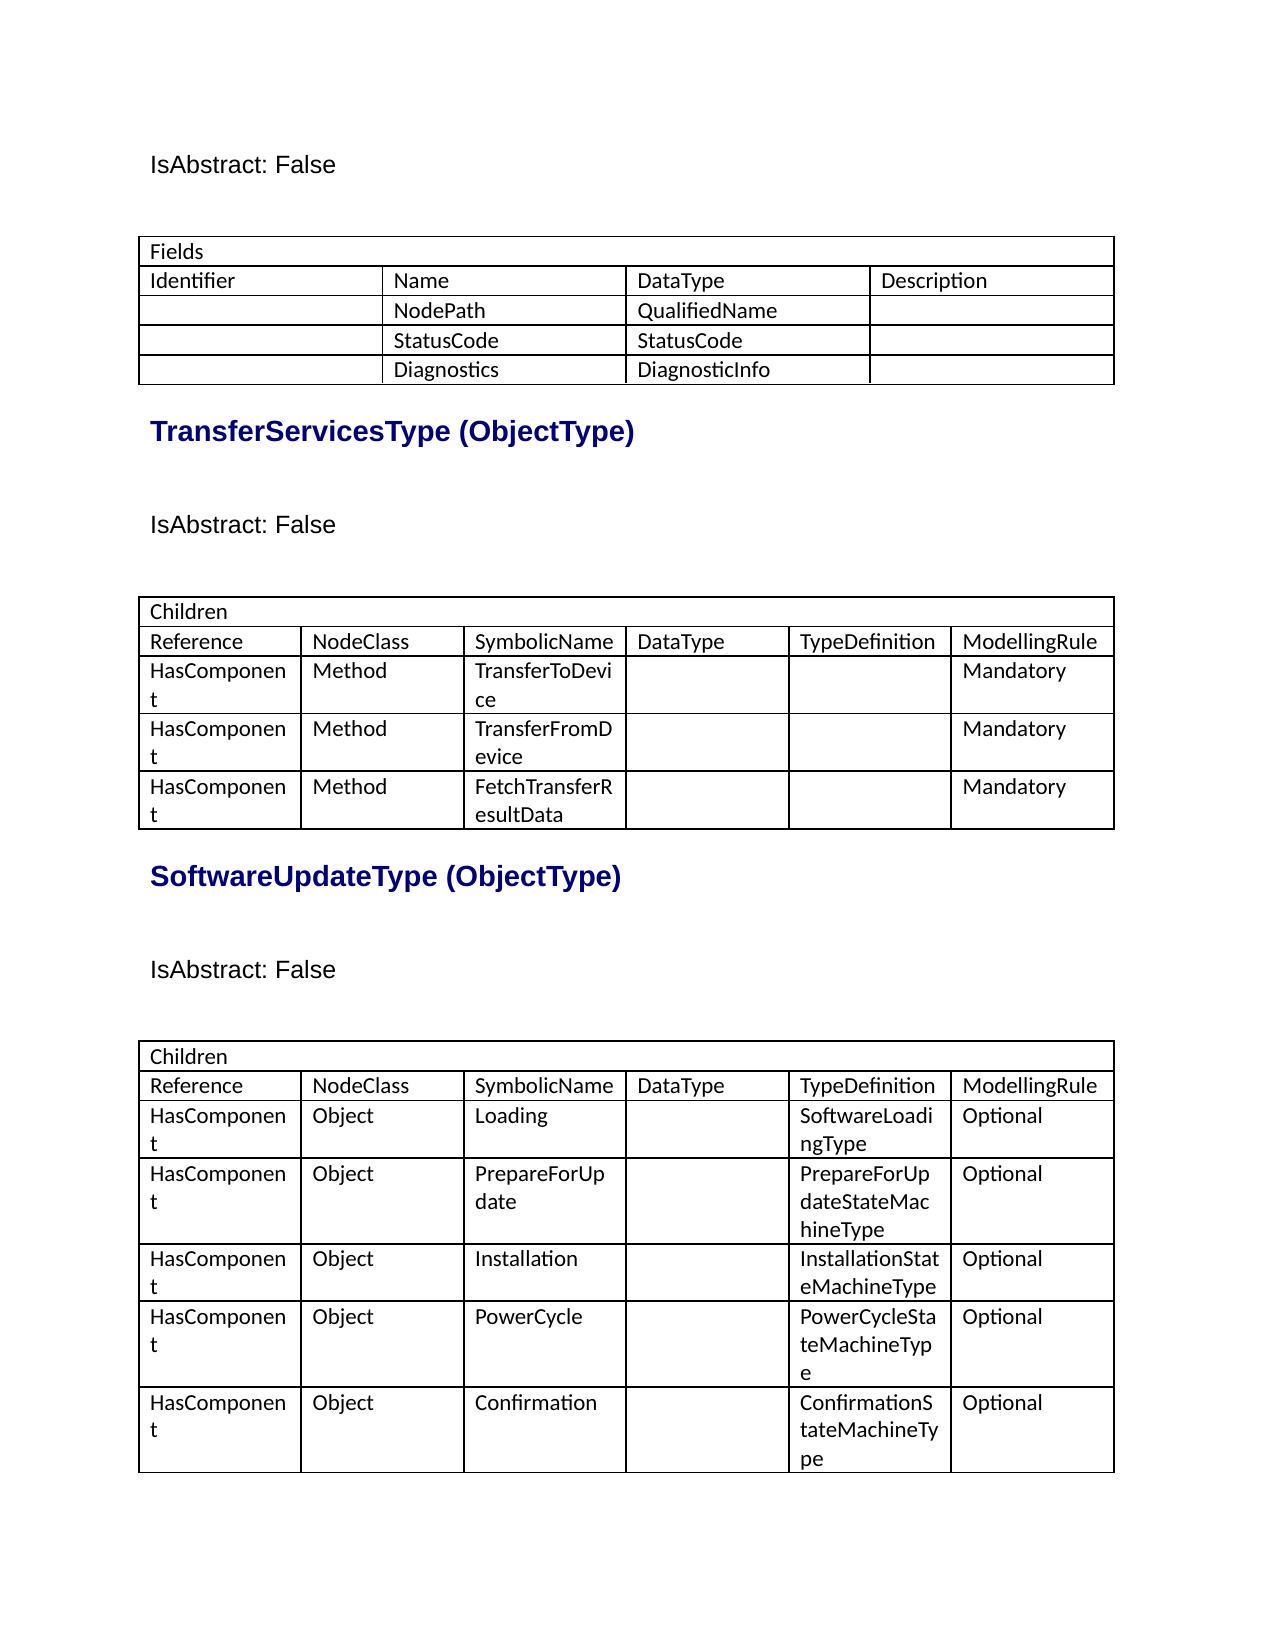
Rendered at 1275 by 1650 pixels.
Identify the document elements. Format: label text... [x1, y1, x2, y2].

table_cell HasComponent [140, 772, 300, 828]
table_cell HasComponent [140, 1159, 300, 1243]
table_cell [627, 1101, 788, 1157]
table_cell Name [383, 267, 625, 295]
table_cell Reference [140, 1072, 300, 1099]
text IsAbstract: False [150, 955, 1125, 984]
table_cell Optional [952, 1302, 1113, 1386]
table_header Children [140, 1042, 1113, 1070]
table_cell NodeClass [302, 627, 463, 655]
table_cell Reference [140, 627, 300, 655]
table_cell PrepareForUpdateStateMachineType [790, 1159, 950, 1243]
table_cell StatusCode [383, 326, 625, 354]
table_cell [790, 657, 950, 713]
table_cell Diagnostics [383, 356, 625, 383]
table_cell Object [302, 1388, 463, 1472]
table_cell NodePath [383, 296, 625, 324]
table_cell [790, 714, 950, 770]
table_cell [627, 1388, 788, 1472]
table_cell PrepareForUpdate [465, 1159, 625, 1243]
table_cell SymbolicName [465, 1072, 625, 1099]
table_cell Object [302, 1245, 463, 1300]
table_cell DataType [627, 627, 788, 655]
table_cell InstallationStateMachineType [790, 1245, 950, 1300]
table_cell DataType [627, 267, 869, 295]
table_cell Confirmation [465, 1388, 625, 1472]
table_cell [140, 296, 382, 324]
text SoftwareUpdateType (ObjectType) [150, 859, 1125, 892]
table_cell ModellingRule [952, 1072, 1113, 1099]
table_cell TypeDefinition [790, 1072, 950, 1099]
table_cell HasComponent [140, 714, 300, 770]
table_cell PowerCycleStateMachineType [790, 1302, 950, 1386]
table_cell FetchTransferResultData [465, 772, 625, 828]
table_cell ModellingRule [952, 627, 1113, 655]
table_cell [790, 772, 950, 828]
table_cell Object [302, 1302, 463, 1386]
table_cell Optional [952, 1101, 1113, 1157]
table_cell ConfirmationStateMachineType [790, 1388, 950, 1472]
table_cell DataType [627, 1072, 788, 1099]
table_cell Identifier [140, 267, 382, 295]
table_cell [627, 714, 788, 770]
table_cell TransferToDevice [465, 657, 625, 713]
table_cell NodeClass [302, 1072, 463, 1099]
table_cell Installation [465, 1245, 625, 1300]
table_cell StatusCode [627, 326, 869, 354]
table_cell Mandatory [952, 772, 1113, 828]
table_cell [140, 326, 382, 354]
table_cell Mandatory [952, 657, 1113, 713]
table_cell HasComponent [140, 1388, 300, 1472]
table_header Fields [140, 237, 1113, 265]
table_cell [627, 657, 788, 713]
table_cell HasComponent [140, 657, 300, 713]
text IsAbstract: False [150, 510, 1125, 539]
table_cell [871, 326, 1113, 354]
table_cell TransferFromDevice [465, 714, 625, 770]
table_cell [140, 356, 382, 383]
table_cell Optional [952, 1159, 1113, 1243]
table_cell QualifiedName [627, 296, 869, 324]
table_cell Object [302, 1101, 463, 1157]
table_cell [871, 356, 1113, 383]
table_cell Object [302, 1159, 463, 1243]
table_cell HasComponent [140, 1245, 300, 1300]
table_cell SoftwareLoadingType [790, 1101, 950, 1157]
table_cell Method [302, 714, 463, 770]
table_cell SymbolicName [465, 627, 625, 655]
table_header Children [140, 598, 1113, 626]
table_cell PowerCycle [465, 1302, 625, 1386]
table_cell Mandatory [952, 714, 1113, 770]
table_cell Optional [952, 1245, 1113, 1300]
text IsAbstract: False [150, 150, 1125, 179]
text TransferServicesType (ObjectType) [150, 414, 1125, 448]
table_cell [627, 1245, 788, 1300]
table_cell Optional [952, 1388, 1113, 1472]
table_cell HasComponent [140, 1101, 300, 1157]
table_cell Loading [465, 1101, 625, 1157]
table_cell [627, 772, 788, 828]
table_cell [627, 1302, 788, 1386]
table_cell Method [302, 657, 463, 713]
table_cell TypeDefinition [790, 627, 950, 655]
table_cell HasComponent [140, 1302, 300, 1386]
table_cell Method [302, 772, 463, 828]
table_cell [627, 1159, 788, 1243]
table_cell Description [871, 267, 1113, 295]
table_cell [871, 296, 1113, 324]
table_cell DiagnosticInfo [627, 356, 869, 383]
